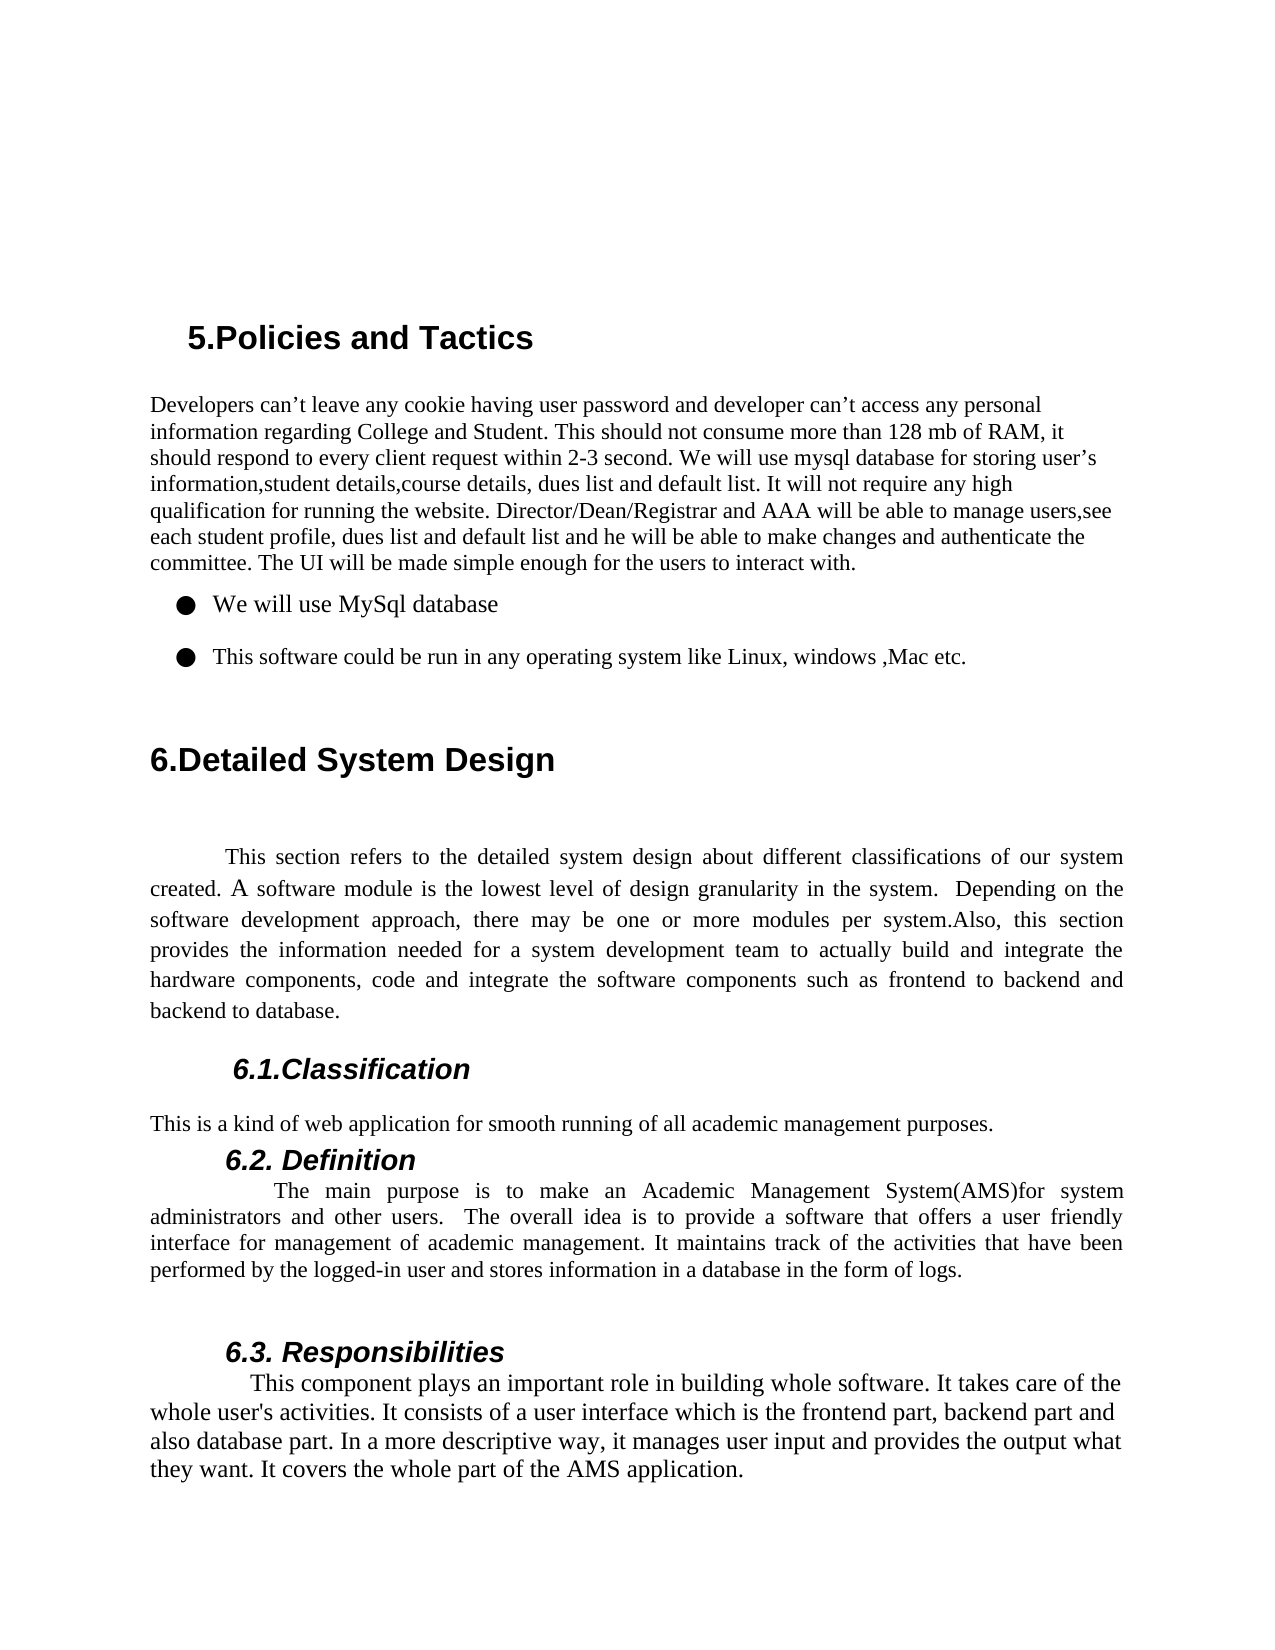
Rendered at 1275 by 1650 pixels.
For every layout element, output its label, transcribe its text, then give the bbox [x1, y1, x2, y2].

text The main purpose is to make an Academic Management System(AMS)for system administrators and other users. The overall idea is to provide a software that offers a user friendly interface for management of academic management. It maintains track of the activities that have been performed by the logged-in user and stores information in a database in the form of logs. [150, 1177, 1125, 1282]
list We will use MySql database [175, 576, 1125, 627]
subtitle 5.Policies and Tactics [187, 318, 1125, 356]
text 6.3. Responsibilities [150, 1335, 1125, 1368]
subtitle This is a kind of web application for smooth running of all academic management purposes. [150, 1111, 1125, 1137]
text 6.2. Definition [150, 1143, 1125, 1177]
text This section refers to the detailed system design about different classifications of our system created. A software module is the lowest level of design granularity in the system. Depending on the software development approach, there may be one or more modules per system.Also, this section provides the information needed for a system development team to actually build and integrate the hardware components, code and integrate the software components such as frontend to backend and backend to database. [150, 843, 1125, 1023]
text This component plays an important role in building whole software. It takes care of the whole user's activities. It consists of a user interface which is the frontend part, backend part and also database part. In a more descriptive way, it manages user input and provides the output what they want. It covers the whole part of the AMS application. [150, 1368, 1125, 1483]
text Developers can’t leave any cookie having user password and developer can’t access any personal information regarding College and Student. This should not consume more than 128 mb of RAM, it should respond to every client request within 2-3 second. We will use mysql database for storing user’s information,student details,course details, dues list and default list. It will not require any high qualification for running the website. Director/Dean/Registrar and AAA will be able to manage users,see each student profile, dues list and default list and he will be able to make changes and authenticate the committee. The UI will be made simple enough for the users to interact with. [150, 391, 1125, 576]
subtitle 6.1.Classification [232, 1052, 1125, 1086]
list This software could be run in any operating system like Linux, windows ,Mac etc. [175, 627, 1125, 678]
subtitle 6.Detailed System Design [150, 740, 1125, 778]
